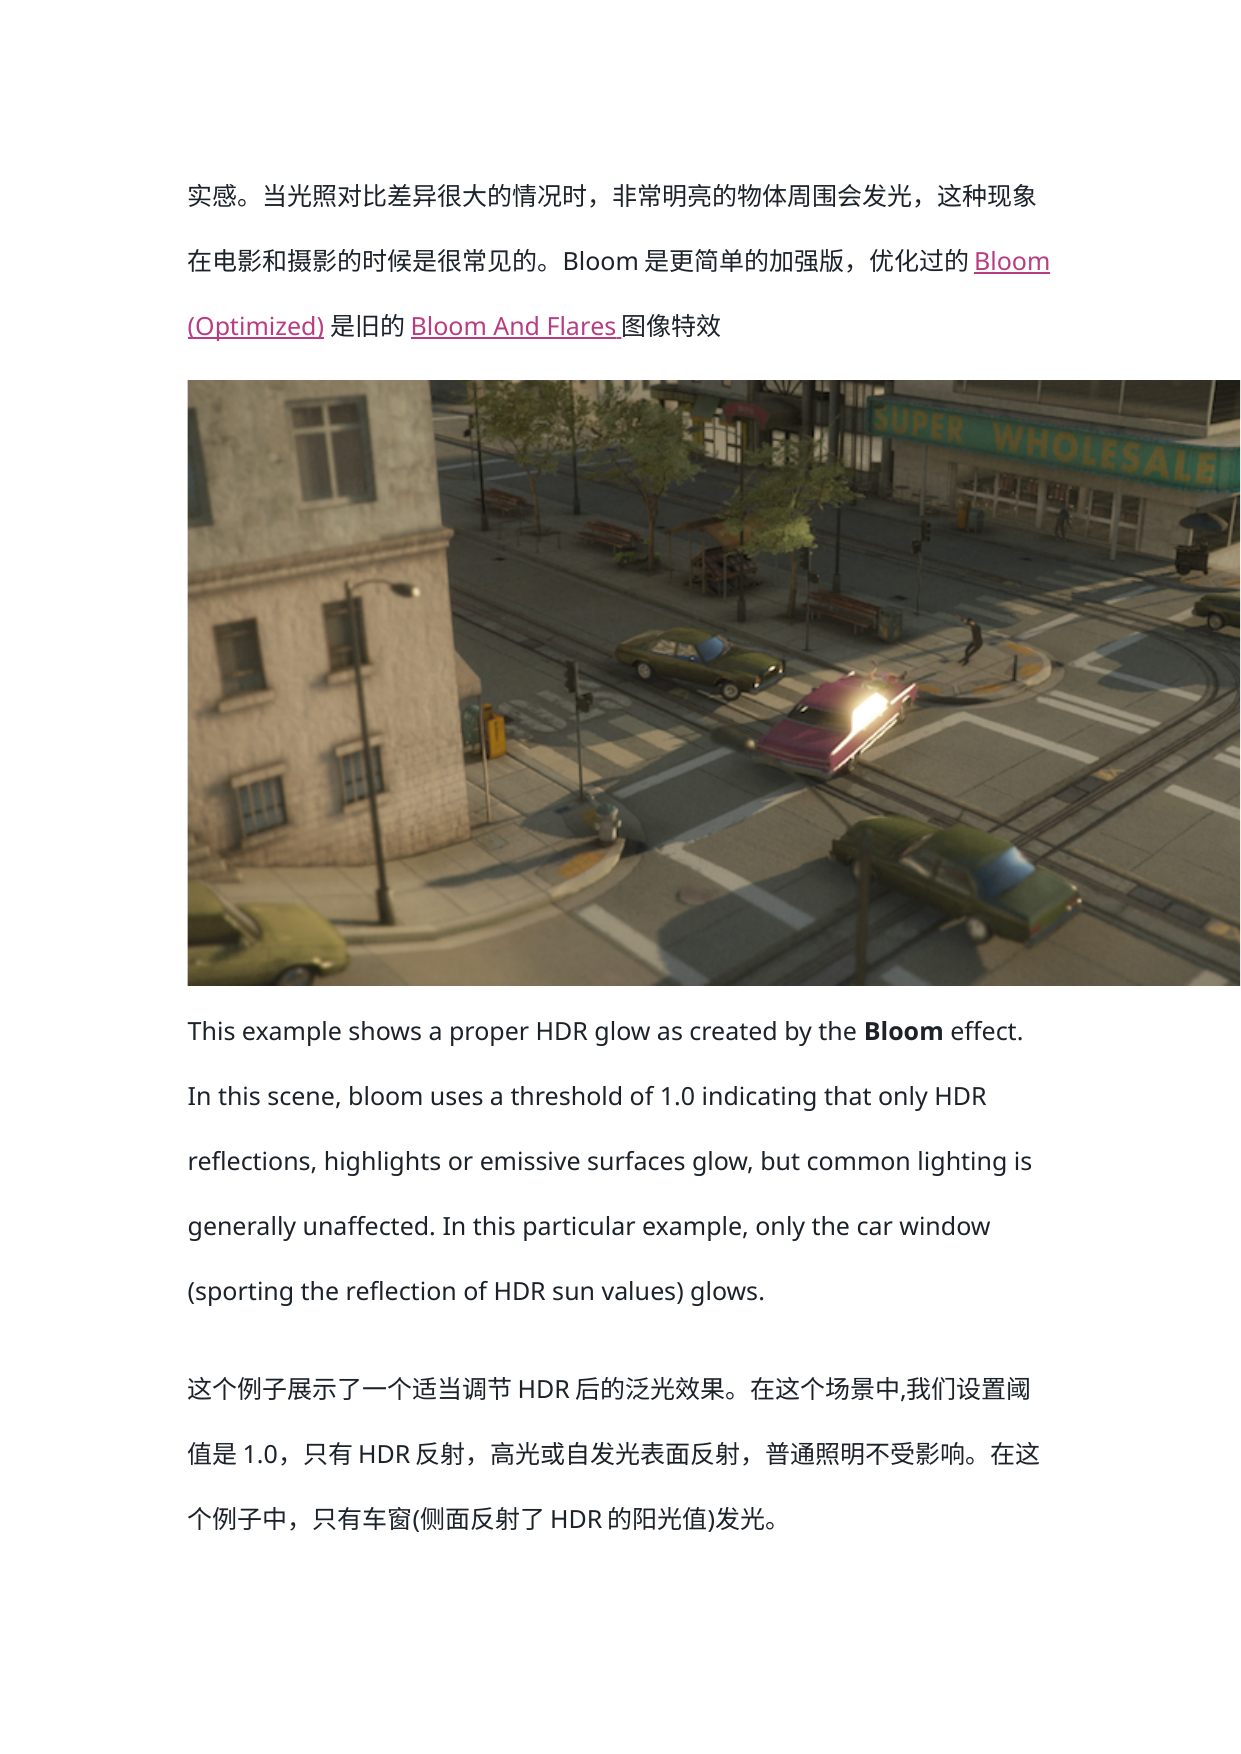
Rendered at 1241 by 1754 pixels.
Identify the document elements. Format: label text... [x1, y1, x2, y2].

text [187, 162, 1053, 357]
picture [187, 380, 1241, 986]
text This example shows a proper HDR glow as created by the Bloom effect. In this scene, bloom uses a threshold of 1.0 indicating that only HDR reflections, highlights or emissive surfaces glow, but common lighting is generally unaffected. In this particular example, only the car window (sporting the reflection of HDR sun values) glows. [187, 986, 1053, 1323]
text 这个例子展示了一个适当调节HDR后的泛光效果。在这个场景中,我们设置阈值是1.0，只有HDR反射，高光或自发光表面反射，普通照明不受影响。在这个例子中，只有车窗(侧面反射了HDR的阳光值)发光。Here is the same scene shown without the Bloom effect. Using Bloom can add realism to your scenes. [187, 1355, 1053, 1550]
